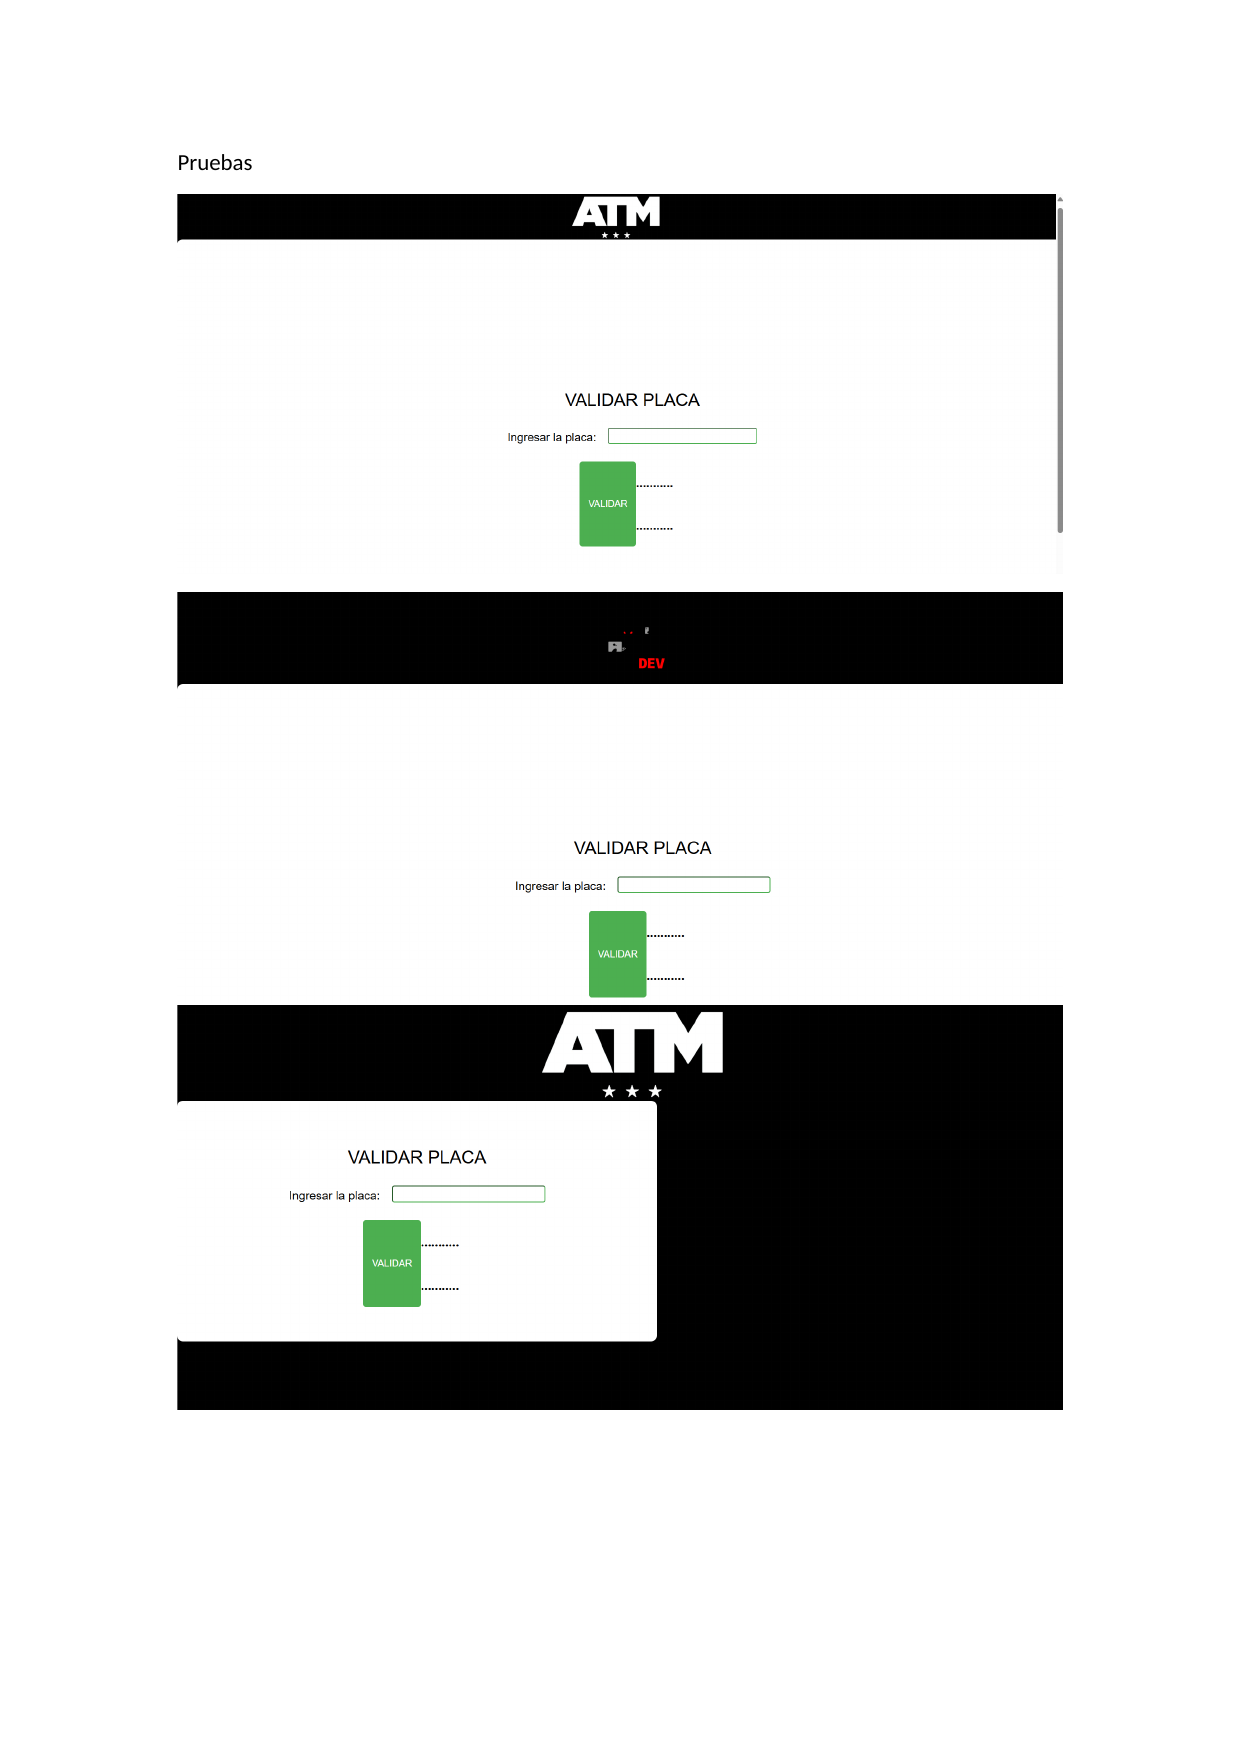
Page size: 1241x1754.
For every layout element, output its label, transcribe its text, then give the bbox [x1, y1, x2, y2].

text Pruebas [177, 148, 1063, 176]
picture [177, 1005, 1063, 1410]
picture [177, 194, 1063, 574]
picture [177, 592, 1063, 1004]
